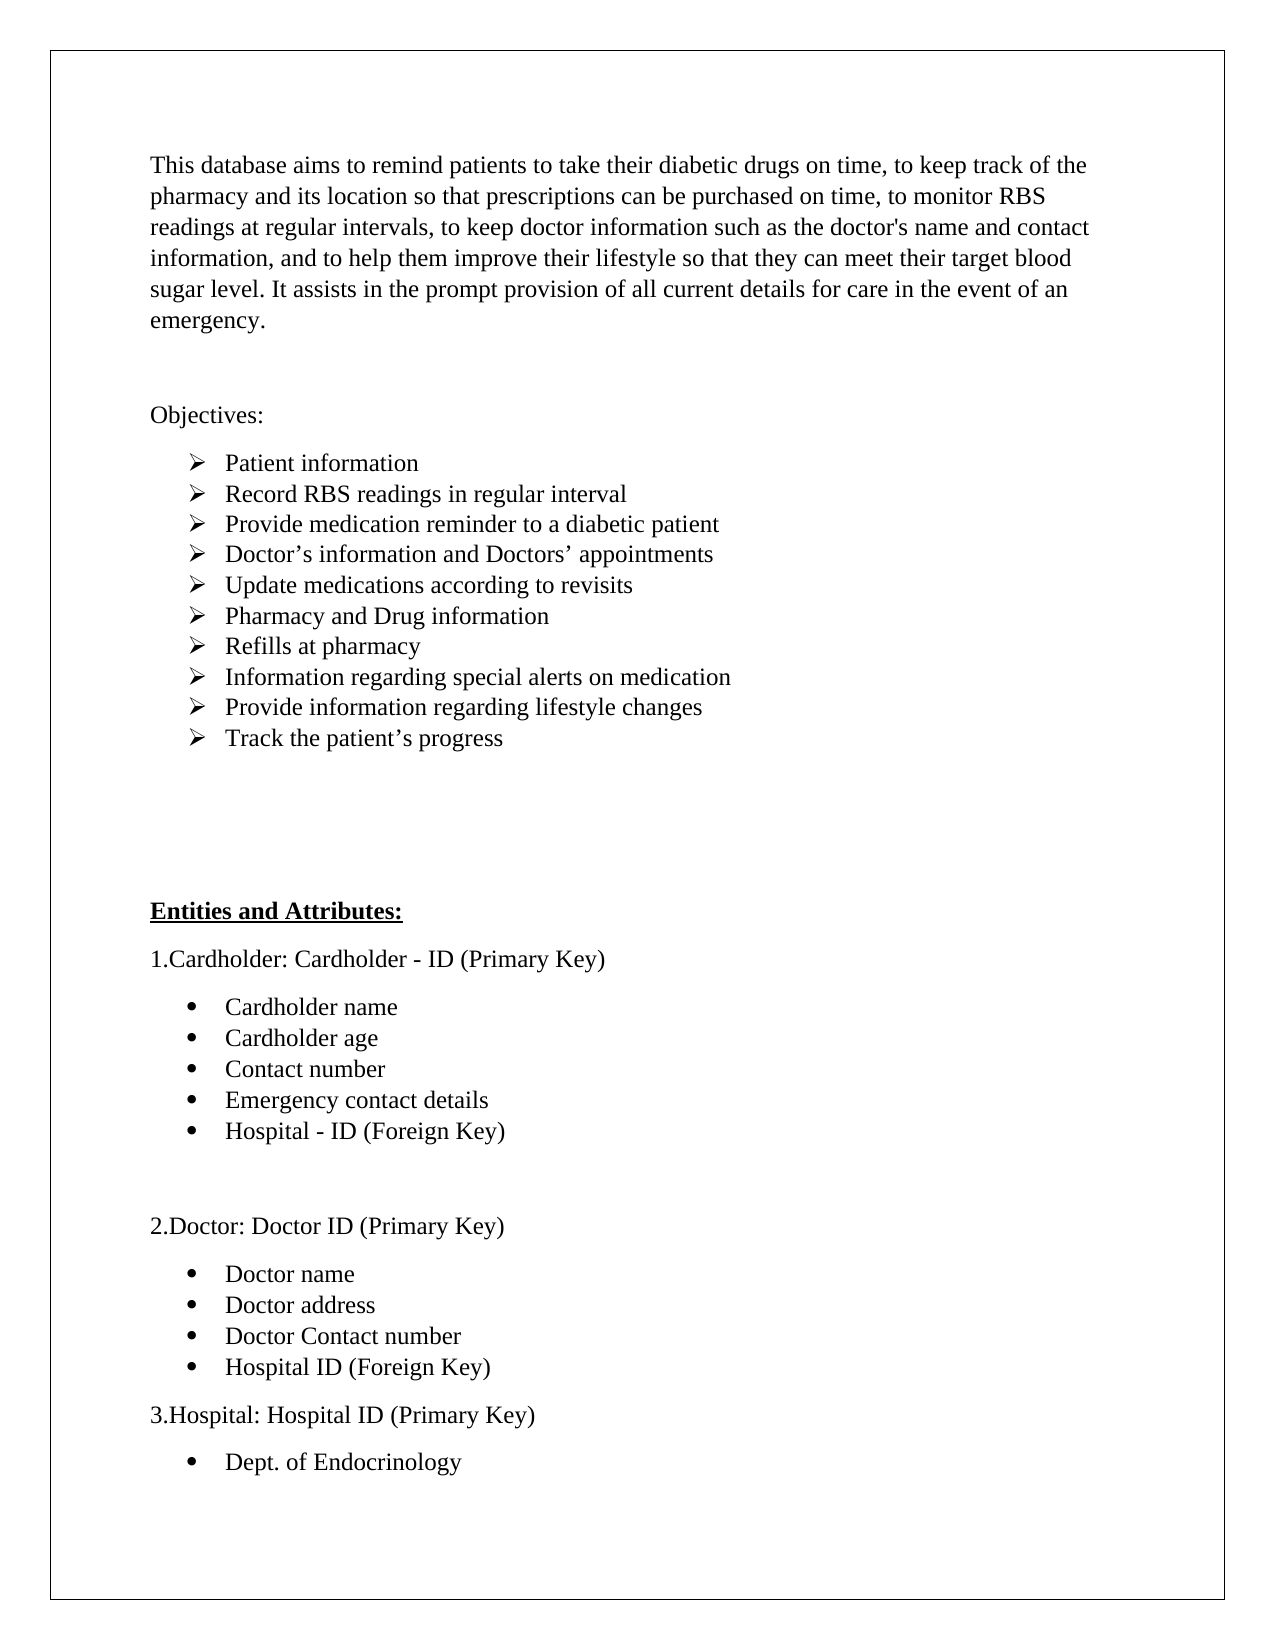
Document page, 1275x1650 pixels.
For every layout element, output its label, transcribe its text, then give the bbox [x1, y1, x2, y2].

list Doctor name [187, 1259, 1125, 1288]
text 2.Doctor: Doctor ID (Primary Key) [150, 1211, 1125, 1240]
list Information regarding special alerts on medication [187, 662, 1125, 691]
text 3.Hospital: Hospital ID (Primary Key) [150, 1400, 1125, 1428]
list Cardholder age [187, 1023, 1125, 1051]
list Doctor address [187, 1290, 1125, 1319]
list Update medications according to revisits [187, 570, 1125, 599]
list Contact number [187, 1054, 1125, 1082]
list Provide information regarding lifestyle changes [187, 692, 1125, 721]
text 1.Cardholder: Cardholder - ID (Primary Key) [150, 944, 1125, 973]
list Doctor Contact number [187, 1321, 1125, 1350]
list Track the patient’s progress [187, 723, 1125, 751]
list Record RBS readings in regular interval [187, 479, 1125, 507]
list Dept. of Endocrinology [187, 1447, 1125, 1476]
list Hospital ID (Foreign Key) [187, 1352, 1125, 1381]
text Entities and Attributes: [150, 896, 1125, 925]
list Emergency contact details [187, 1085, 1125, 1113]
list Hospital - ID (Foreign Key) [187, 1116, 1125, 1144]
list Doctor’s information and Doctors’ appointments [187, 539, 1125, 568]
list Pharmacy and Drug information [187, 601, 1125, 630]
list Cardholder name [187, 992, 1125, 1020]
list Provide medication reminder to a diabetic patient [187, 509, 1125, 538]
list Patient information [187, 448, 1125, 477]
text Objectives: [150, 401, 1125, 429]
text This database aims to remind patients to take their diabetic drugs on time, to keep track of the pharmacy and its location so that prescriptions can be purchased on time, to monitor RBS readings at regular intervals, to keep doctor information such as the doctor's name and contact information, and to help them improve their lifestyle so that they can meet their target blood sugar level. It assists in the prompt provision of all current details for care in the event of an emergency. [150, 150, 1125, 334]
list Refills at pharmacy [187, 631, 1125, 660]
